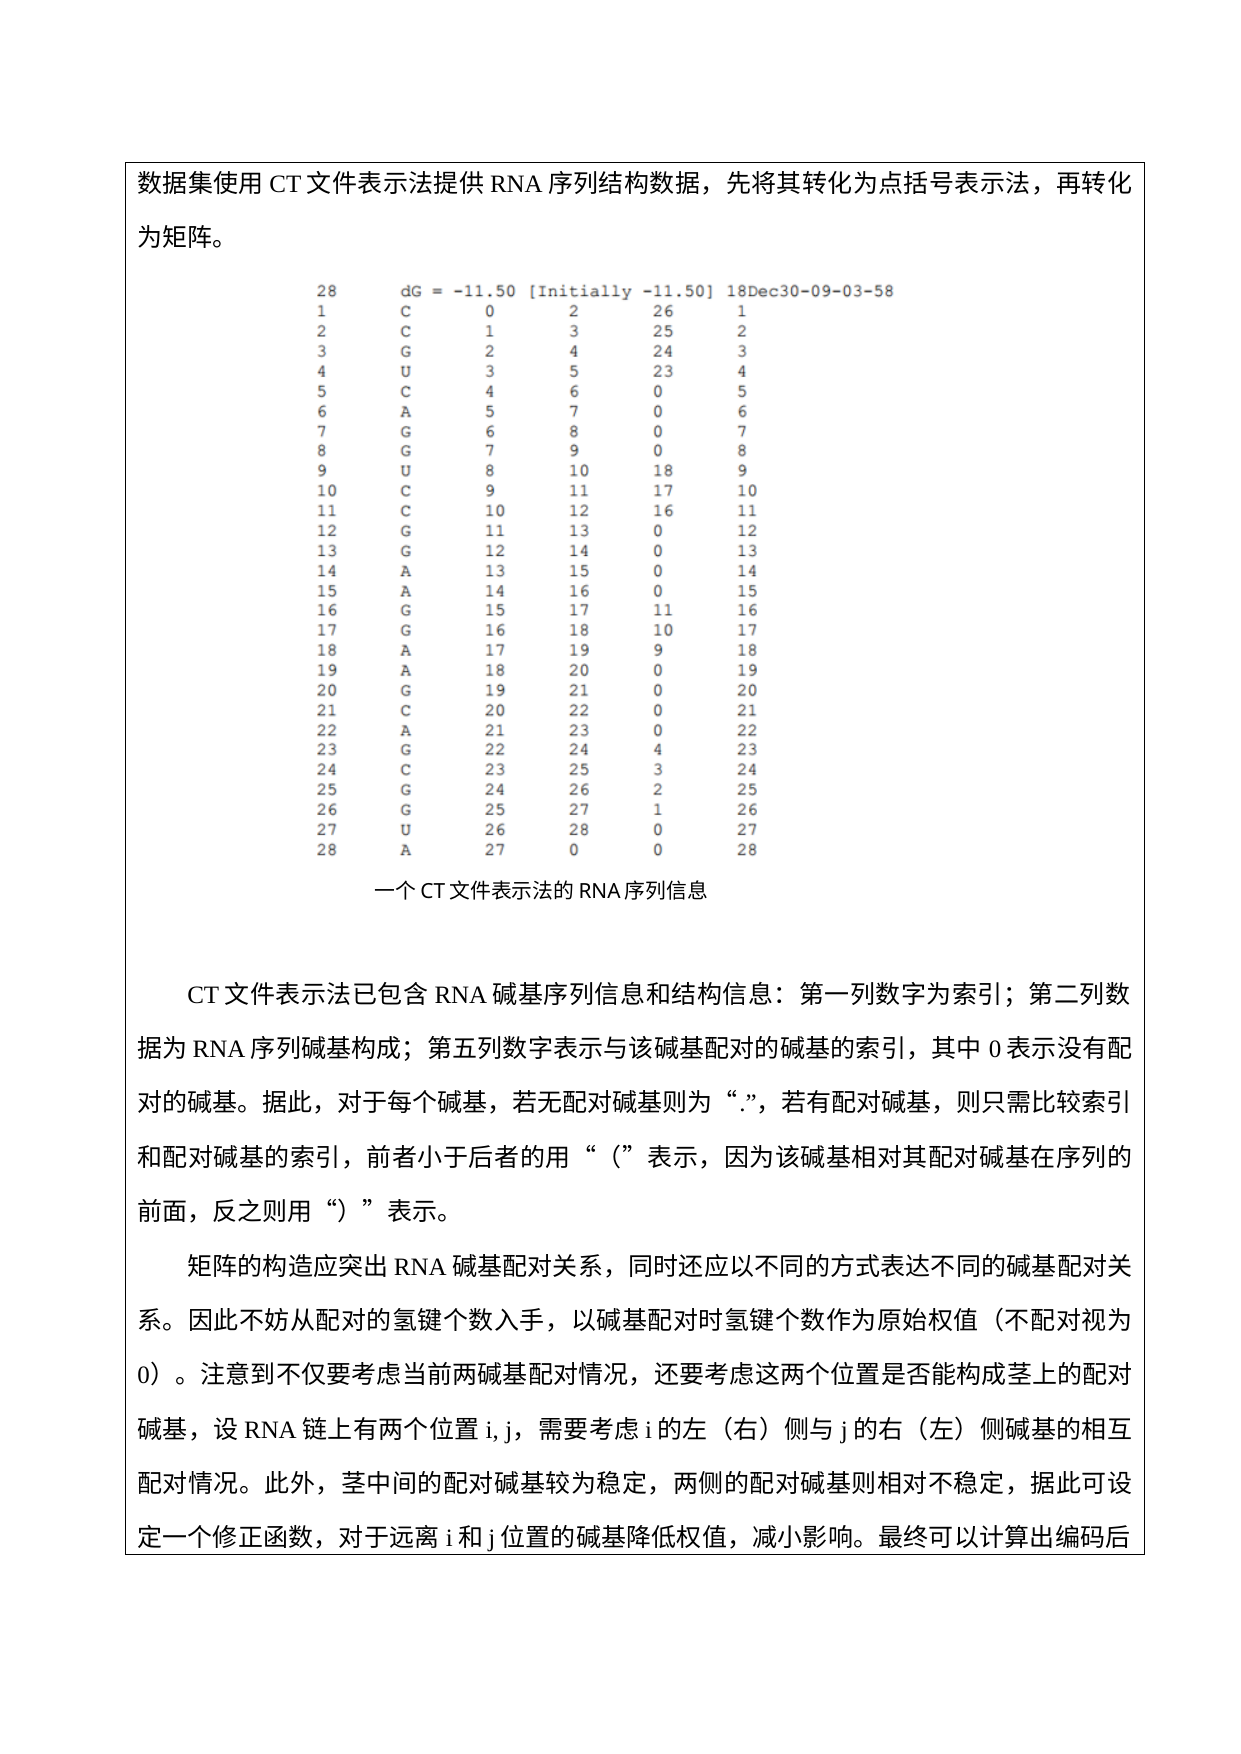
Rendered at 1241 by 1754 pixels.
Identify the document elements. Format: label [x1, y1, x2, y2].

picture [306, 271, 905, 873]
table_cell [126, 163, 1144, 1554]
